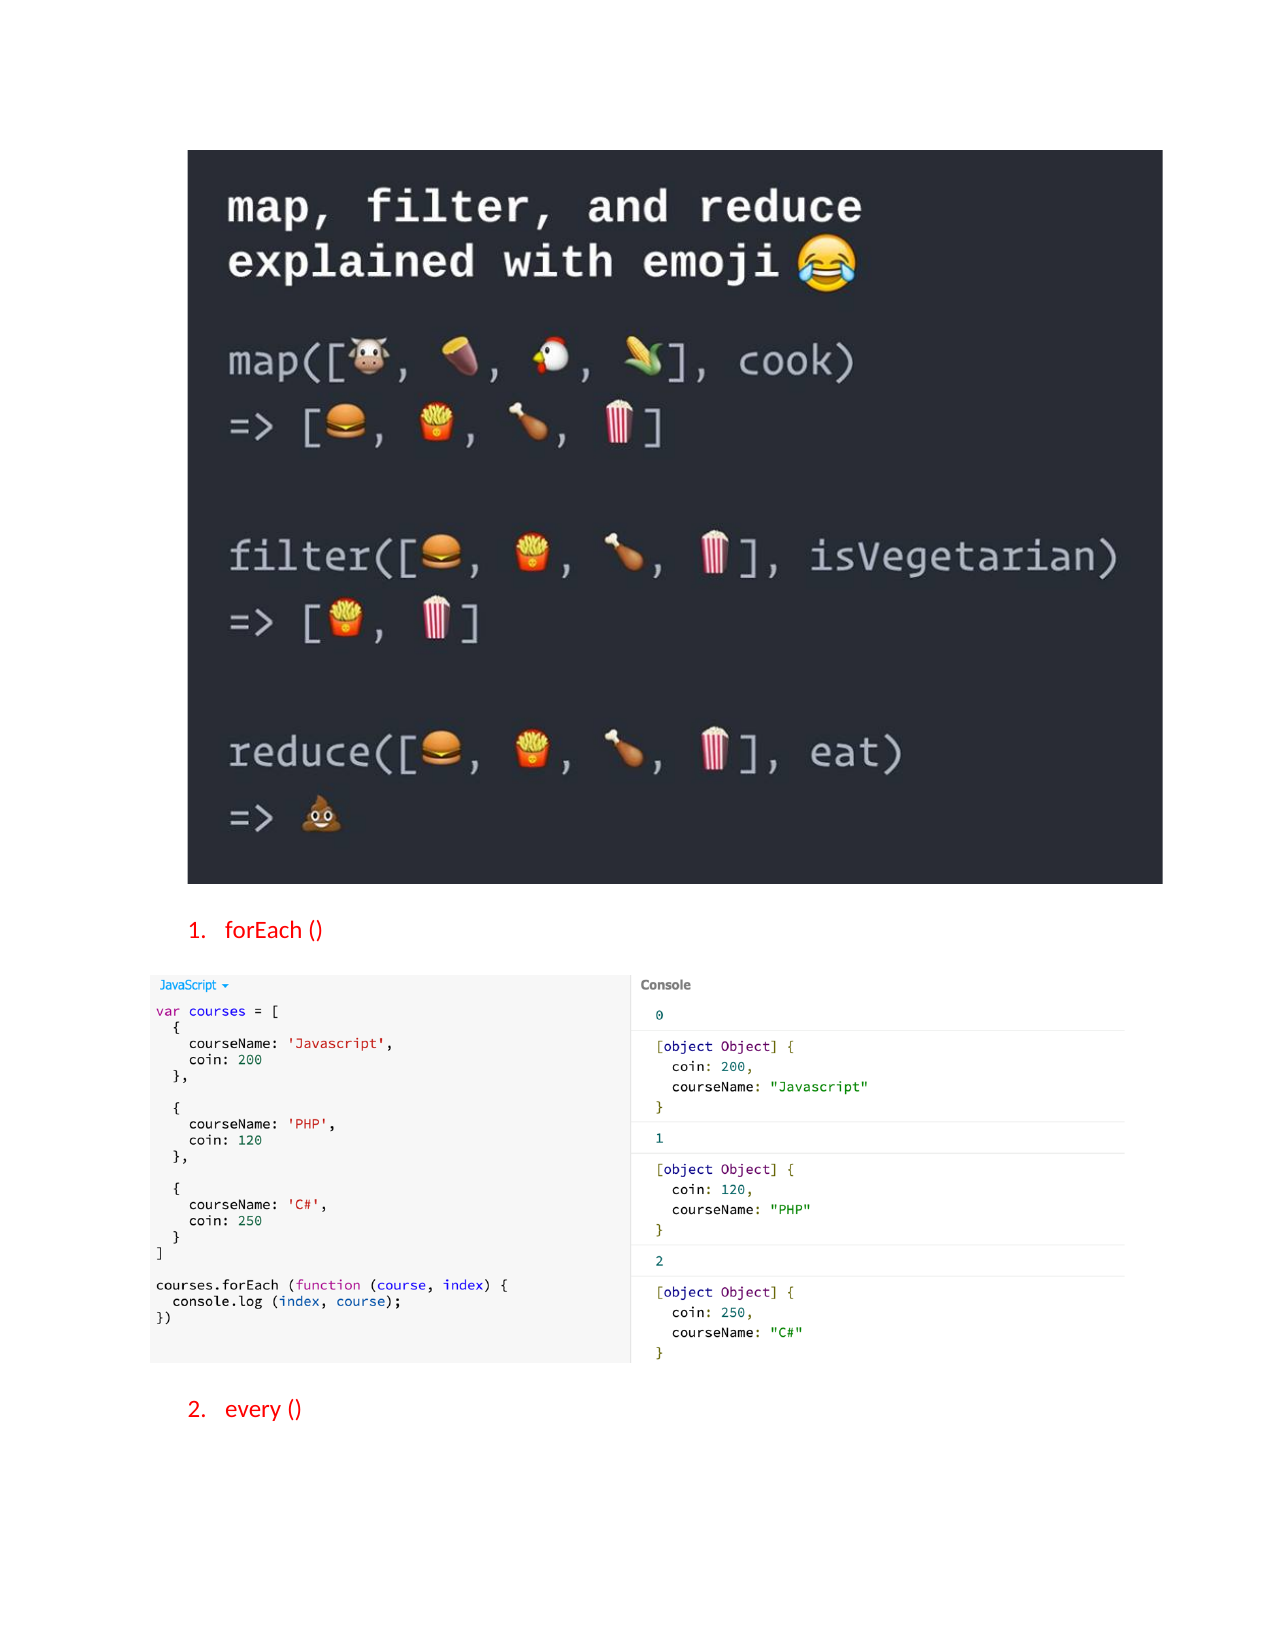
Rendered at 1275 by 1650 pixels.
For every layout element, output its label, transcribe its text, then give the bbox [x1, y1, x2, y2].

picture [187, 150, 1163, 884]
list forEach () [187, 914, 1125, 944]
picture [150, 975, 1125, 1363]
list every () [187, 1393, 1125, 1423]
